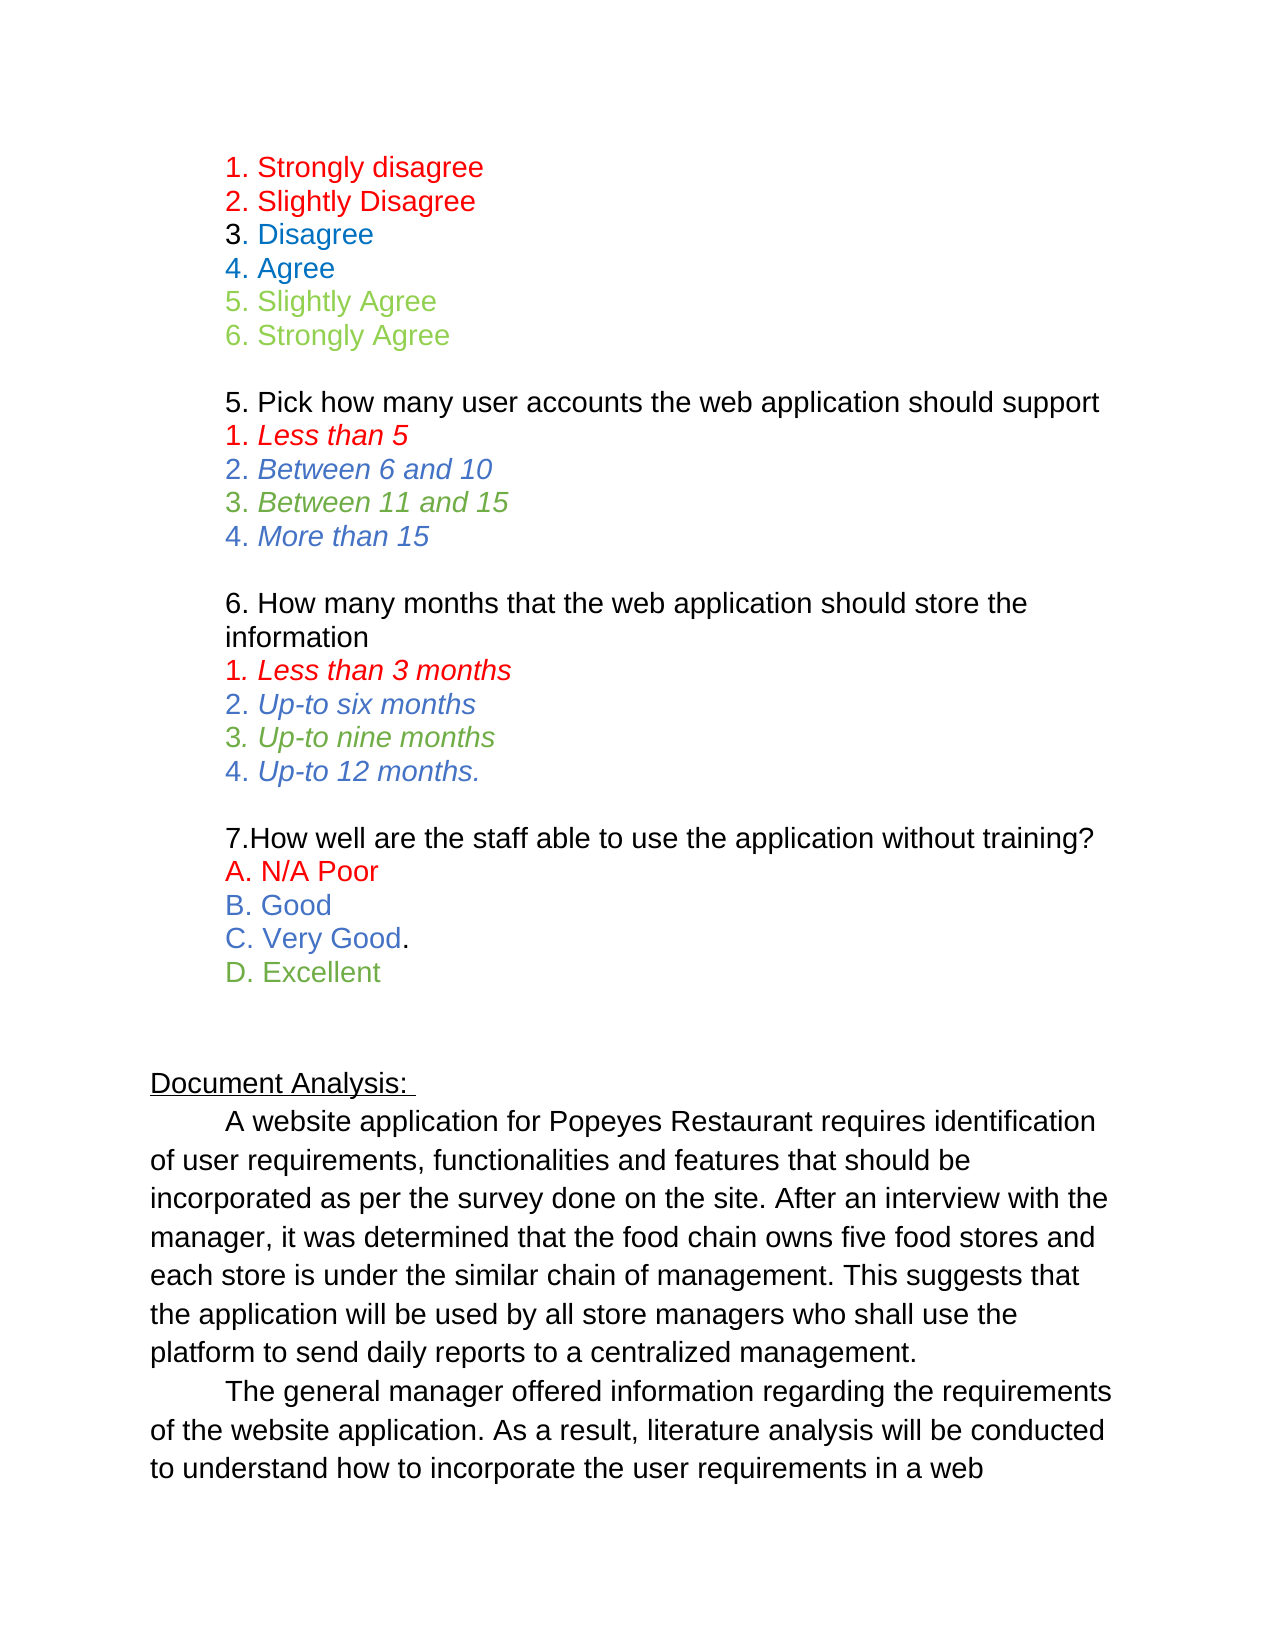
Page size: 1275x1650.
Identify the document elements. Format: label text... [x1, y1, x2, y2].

text 5. Slightly Agree [225, 284, 1125, 318]
text 4. Up-to 12 months. [225, 754, 1125, 787]
text B. Good [150, 888, 1125, 921]
text 4. Agree [225, 251, 1125, 284]
text 3. Up-to nine months [225, 720, 1125, 754]
text 2. Between 6 and 10 [225, 452, 1125, 485]
text 5. Pick how many user accounts the web application should support [150, 385, 1125, 418]
text 2. Slightly Disagree [225, 183, 1125, 217]
text C. Very Good. [150, 921, 1125, 955]
text 4. More than 15 [225, 519, 1125, 552]
text A website application for Popeyes Restaurant requires identification of user requirements, functionalities and features that should be incorporated as per the survey done on the site. After an interview with the manager, it was determined that the food chain owns five food stores and each store is under the similar chain of management. This suggests that the application will be used by all store managers who shall use the platform to send daily reports to a centralized management. [150, 1104, 1125, 1369]
text D. Excellent [150, 955, 1125, 988]
text 1. Strongly disagree [225, 150, 1125, 183]
text 6. How many months that the web application should store the information [225, 586, 1125, 653]
text A. N/A Poor [150, 854, 1125, 888]
text 3. Disagree [225, 217, 1125, 251]
text Document Analysis: [150, 1066, 1125, 1099]
text 3. Between 11 and 15 [225, 485, 1125, 519]
text 7.How well are the staff able to use the application without training? [150, 821, 1125, 854]
text 1. Less than 3 months [225, 653, 1125, 687]
text 2. Up-to six months [225, 687, 1125, 720]
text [150, 1374, 1125, 1484]
text 6. Strongly Agree [225, 318, 1125, 351]
text 1. Less than 5 [225, 418, 1125, 452]
